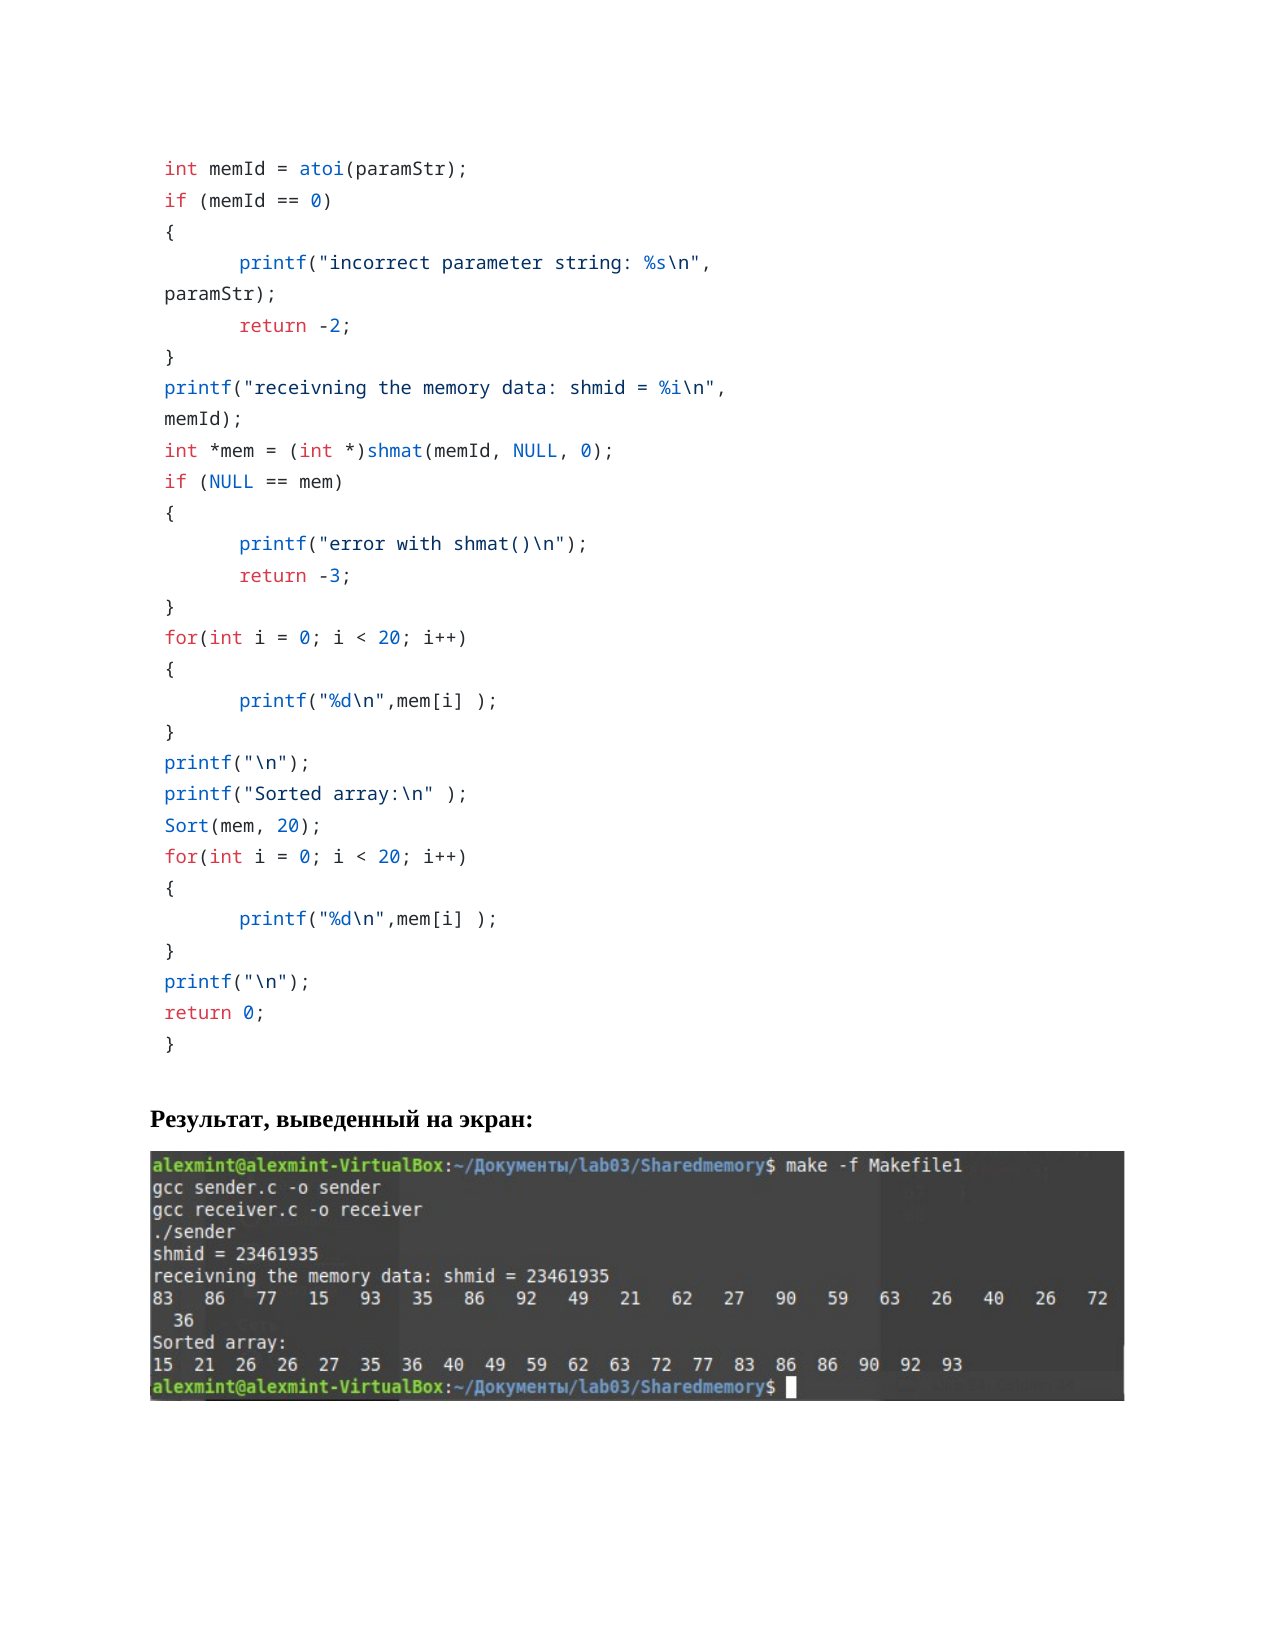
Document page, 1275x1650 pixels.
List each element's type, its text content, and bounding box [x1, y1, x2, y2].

table_cell { [149, 494, 801, 525]
table_cell { [149, 213, 801, 244]
table_cell return -2; [149, 306, 801, 337]
table_cell printf("error with shmat()\n"); [149, 525, 801, 556]
table_cell } [149, 1025, 801, 1056]
table_cell printf("Sorted array:\n" ); [149, 775, 801, 806]
table_cell printf("\n"); [149, 744, 801, 775]
table_cell if (NULL == mem) [149, 463, 801, 494]
table_cell printf("receivning the memory data: shmid = %i\n", memId); [149, 369, 801, 431]
table_cell printf("\n"); [149, 963, 801, 994]
table_cell printf("%d\n",mem[i] ); [149, 681, 801, 712]
table_cell int memId = atoi(paramStr); [149, 150, 801, 181]
table_cell } [149, 713, 801, 744]
table_cell Sort(mem, 20); [149, 806, 801, 837]
table_cell printf("incorrect parameter string: %s\n", paramStr); [149, 244, 801, 306]
table_cell int *mem = (int *)shmat(memId, NULL, 0); [149, 431, 801, 462]
table_cell { [149, 869, 801, 900]
text Результат, выведенный на экран: [150, 1104, 1125, 1133]
table_cell printf("%d\n",mem[i] ); [149, 900, 801, 931]
table_cell return -3; [149, 556, 801, 587]
table_cell for(int i = 0; i < 20; i++) [149, 838, 801, 869]
table_cell } [149, 588, 801, 619]
table_cell } [149, 338, 801, 369]
table_cell } [149, 931, 801, 962]
table_cell for(int i = 0; i < 20; i++) [149, 619, 801, 650]
table_cell if (memId == 0) [149, 181, 801, 212]
table_cell return 0; [149, 994, 801, 1025]
picture [150, 1151, 1125, 1401]
table_cell { [149, 650, 801, 681]
